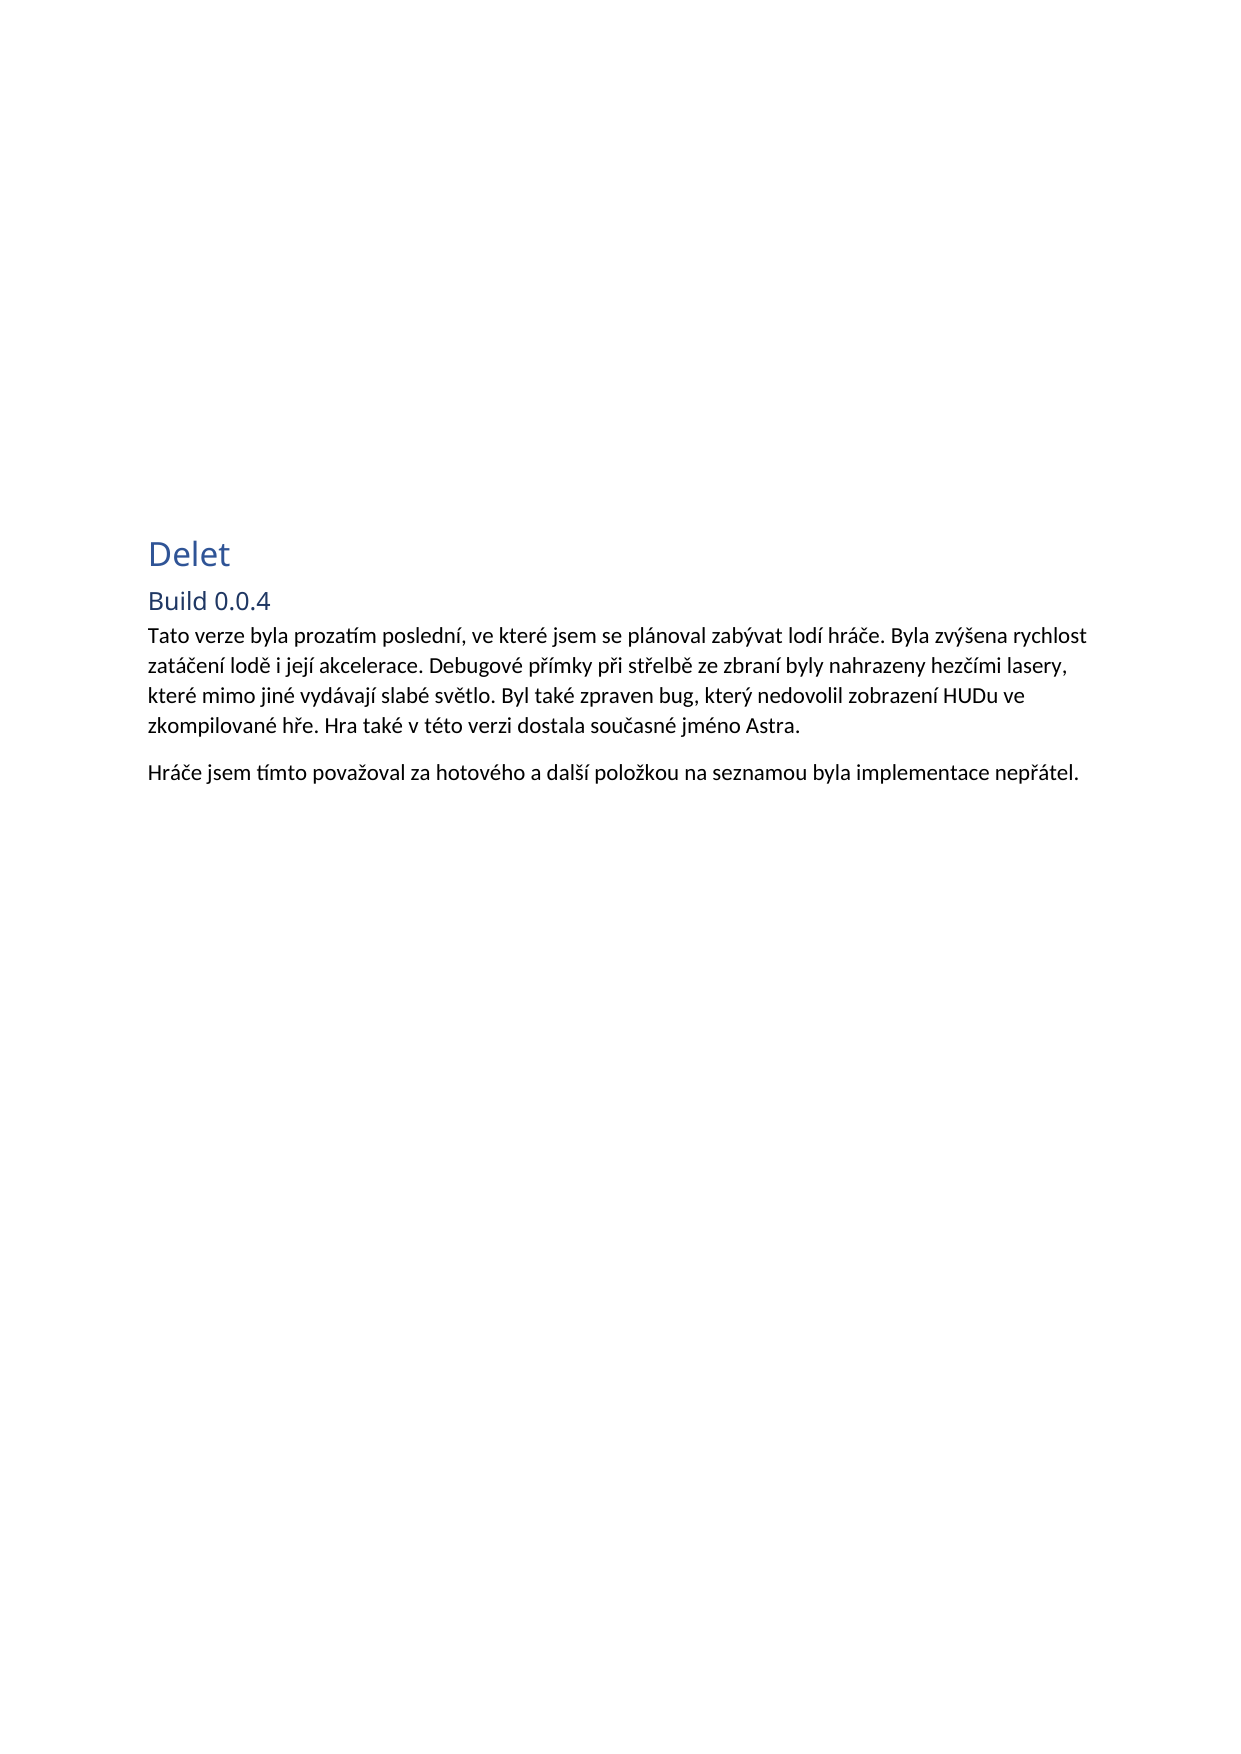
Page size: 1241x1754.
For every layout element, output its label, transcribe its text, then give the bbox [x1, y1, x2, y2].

text Hráče jsem tímto považoval za hotového a další položkou na seznamou byla implementace nepřátel. [148, 758, 1093, 786]
text Tato verze byla prozatím poslední, ve které jsem se plánoval zabývat lodí hráče. Byla zvýšena rychlost zatáčení lodě i její akcelerace. Debugové přímky při střelbě ze zbraní byly nahrazeny hezčími lasery, které mimo jiné vydávají slabé světlo. Byl také zpraven bug, který nedovolil zobrazení HUDu ve zkompilované hře. Hra také v této verzi dostala současné jméno Astra. [148, 621, 1093, 739]
subtitle Delet [148, 531, 1093, 576]
subtitle Build 0.0.4 [148, 584, 1093, 618]
